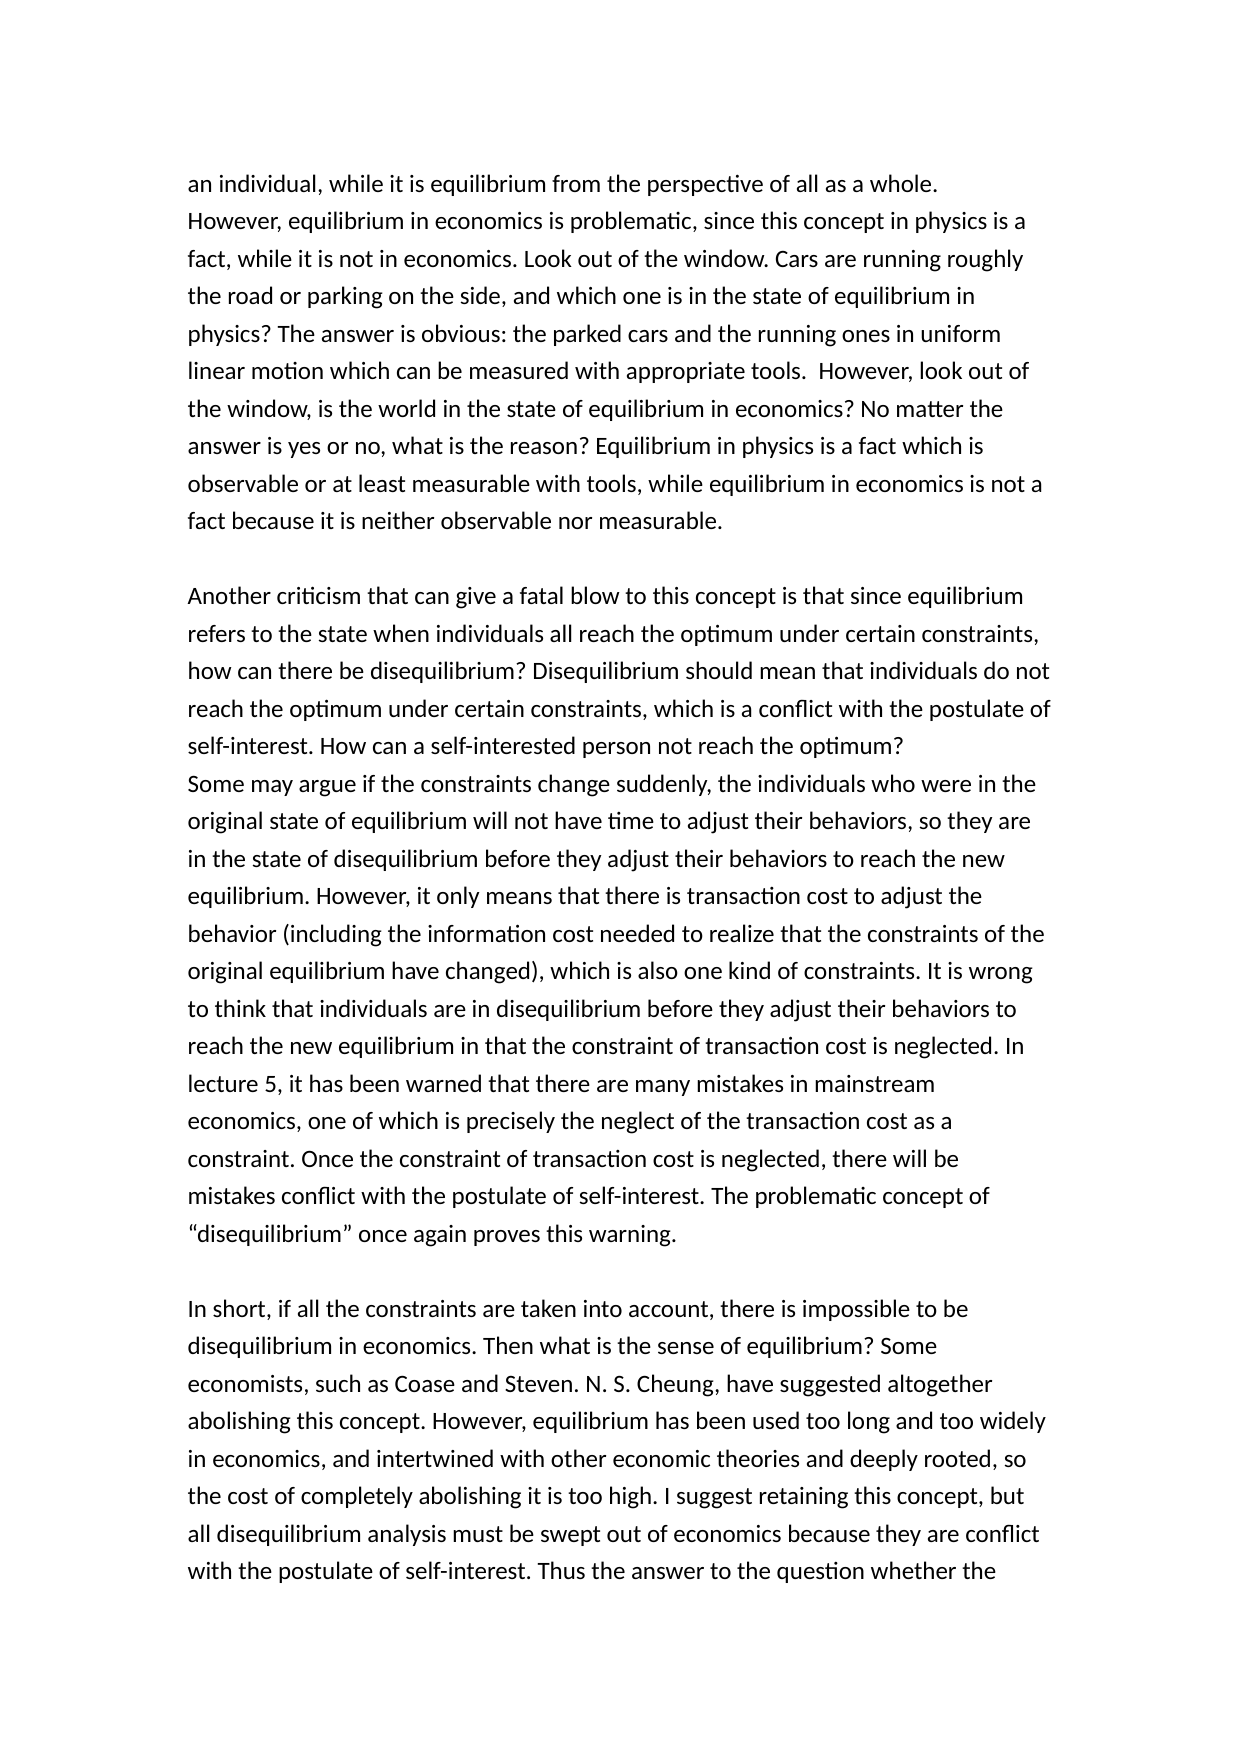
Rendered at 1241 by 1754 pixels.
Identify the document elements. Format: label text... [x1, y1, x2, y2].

text Another criticism that can give a fatal blow to this concept is that since equilibrium refers to the state when individuals all reach the optimum under certain constraints, how can there be disequilibrium? Disequilibrium should mean that individuals do not reach the optimum under certain constraints, which is a conflict with the postulate of self-interest. How can a self-interested person not reach the optimum? [187, 577, 1053, 764]
text However, equilibrium in economics is problematic, since this concept in physics is a fact, while it is not in economics. Look out of the window. Cars are running roughly the road or parking on the side, and which one is in the state of equilibrium in physics? The answer is obvious: the parked cars and the running ones in uniform linear motion which can be measured with appropriate tools. However, look out of the window, is the world in the state of equilibrium in economics? No matter the answer is yes or no, what is the reason? Equilibrium in physics is a fact which is observable or at least measurable with tools, while equilibrium in economics is not a fact because it is neither observable nor measurable. [187, 202, 1053, 539]
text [187, 1289, 1053, 1589]
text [187, 164, 1053, 202]
text Some may argue if the constraints change suddenly, the individuals who were in the original state of equilibrium will not have time to adjust their behaviors, so they are in the state of disequilibrium before they adjust their behaviors to reach the new equilibrium. However, it only means that there is transaction cost to adjust the behavior (including the information cost needed to realize that the constraints of the original equilibrium have changed), which is also one kind of constraints. It is wrong to think that individuals are in disequilibrium before they adjust their behaviors to reach the new equilibrium in that the constraint of transaction cost is neglected. In lecture 5, it has been warned that there are many mistakes in mainstream economics, one of which is precisely the neglect of the transaction cost as a constraint. Once the constraint of transaction cost is neglected, there will be mistakes conflict with the postulate of self-interest. The problematic concept of “disequilibrium” once again proves this warning. [187, 764, 1053, 1252]
